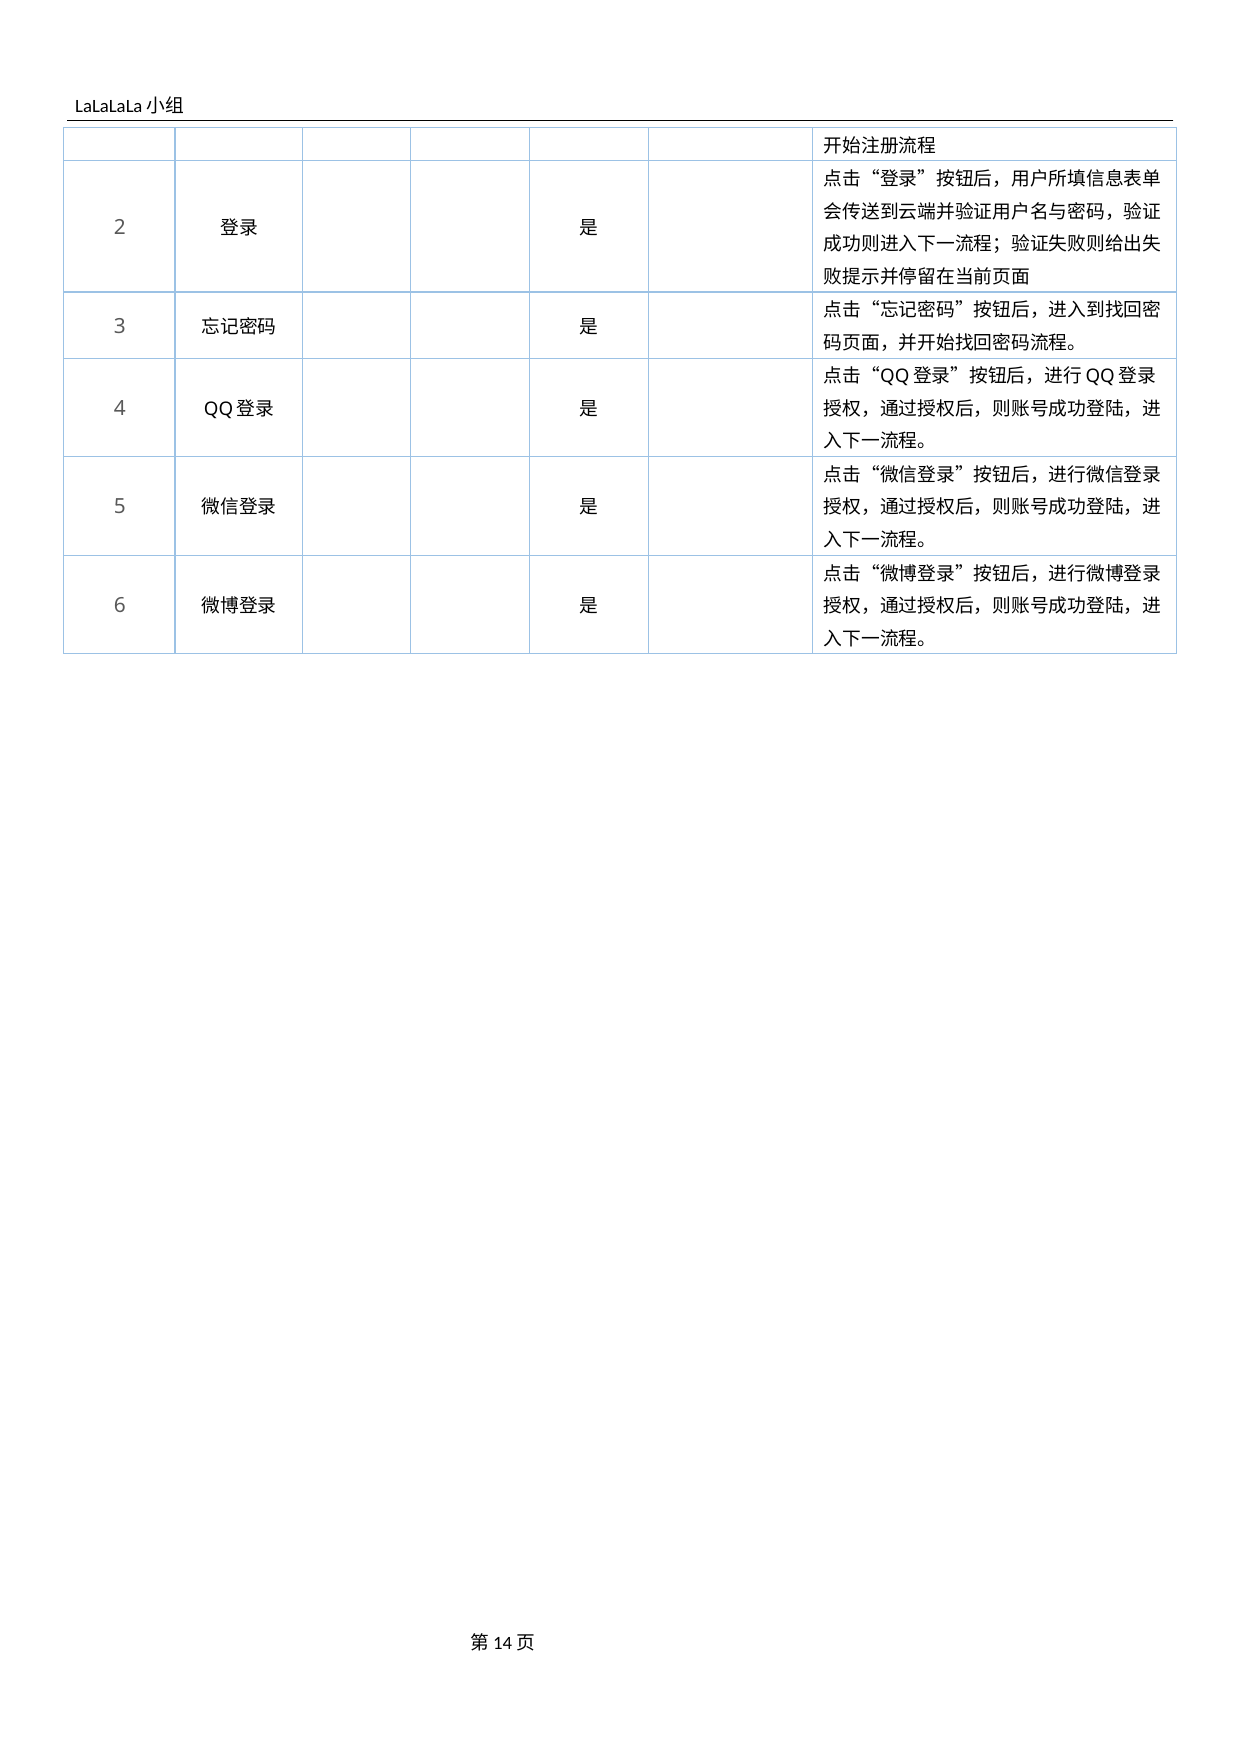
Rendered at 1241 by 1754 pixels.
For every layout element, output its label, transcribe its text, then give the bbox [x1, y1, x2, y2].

table_cell [649, 556, 812, 653]
table_cell 是 [530, 293, 648, 357]
table_cell [411, 161, 529, 291]
table_cell [303, 161, 410, 291]
table_cell [411, 359, 529, 456]
table_cell 登录 [176, 161, 302, 291]
table_cell 2 [64, 161, 174, 291]
table_cell 注册 [176, 128, 302, 160]
table_cell 4 [64, 359, 174, 456]
table_cell [303, 556, 410, 653]
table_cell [813, 128, 1176, 160]
table_cell [303, 359, 410, 456]
table_cell 忘记密码 [176, 293, 302, 357]
table_cell [303, 457, 410, 554]
table_cell [649, 457, 812, 554]
table_cell [411, 457, 529, 554]
table_cell 1 [64, 128, 174, 160]
table_cell 是 [530, 161, 648, 291]
table_cell 微博登录 [176, 556, 302, 653]
table_cell 是 [530, 128, 648, 160]
table_cell [411, 556, 529, 653]
table_cell 点击“微信登录”按钮后，进行微信登录授权，通过授权后，则账号成功登陆，进入下一流程。 [813, 457, 1176, 554]
table_cell 是 [530, 359, 648, 456]
table_cell 点击“QQ登录”按钮后，进行QQ登录授权，通过授权后，则账号成功登陆，进入下一流程。 [813, 359, 1176, 456]
table_cell 点击“微博登录”按钮后，进行微博登录授权，通过授权后，则账号成功登陆，进入下一流程。 [813, 556, 1176, 653]
table_cell [649, 161, 812, 291]
table_cell QQ登录 [176, 359, 302, 456]
table_cell 点击“登录”按钮后，用户所填信息表单会传送到云端并验证用户名与密码，验证成功则进入下一流程；验证失败则给出失败提示并停留在当前页面 [813, 161, 1176, 291]
table_cell [649, 293, 812, 357]
table_cell [411, 293, 529, 357]
table_cell 5 [64, 457, 174, 554]
table_cell [411, 128, 529, 160]
table_cell 微信登录 [176, 457, 302, 554]
table_cell 是 [530, 457, 648, 554]
table_cell [649, 359, 812, 456]
table_cell 点击“忘记密码”按钮后，进入到找回密码页面，并开始找回密码流程。 [813, 293, 1176, 357]
table_cell [303, 293, 410, 357]
table_cell 3 [64, 293, 174, 357]
table_cell 6 [64, 556, 174, 653]
table_cell [303, 128, 410, 160]
table_cell 是 [530, 556, 648, 653]
table_cell [649, 128, 812, 160]
